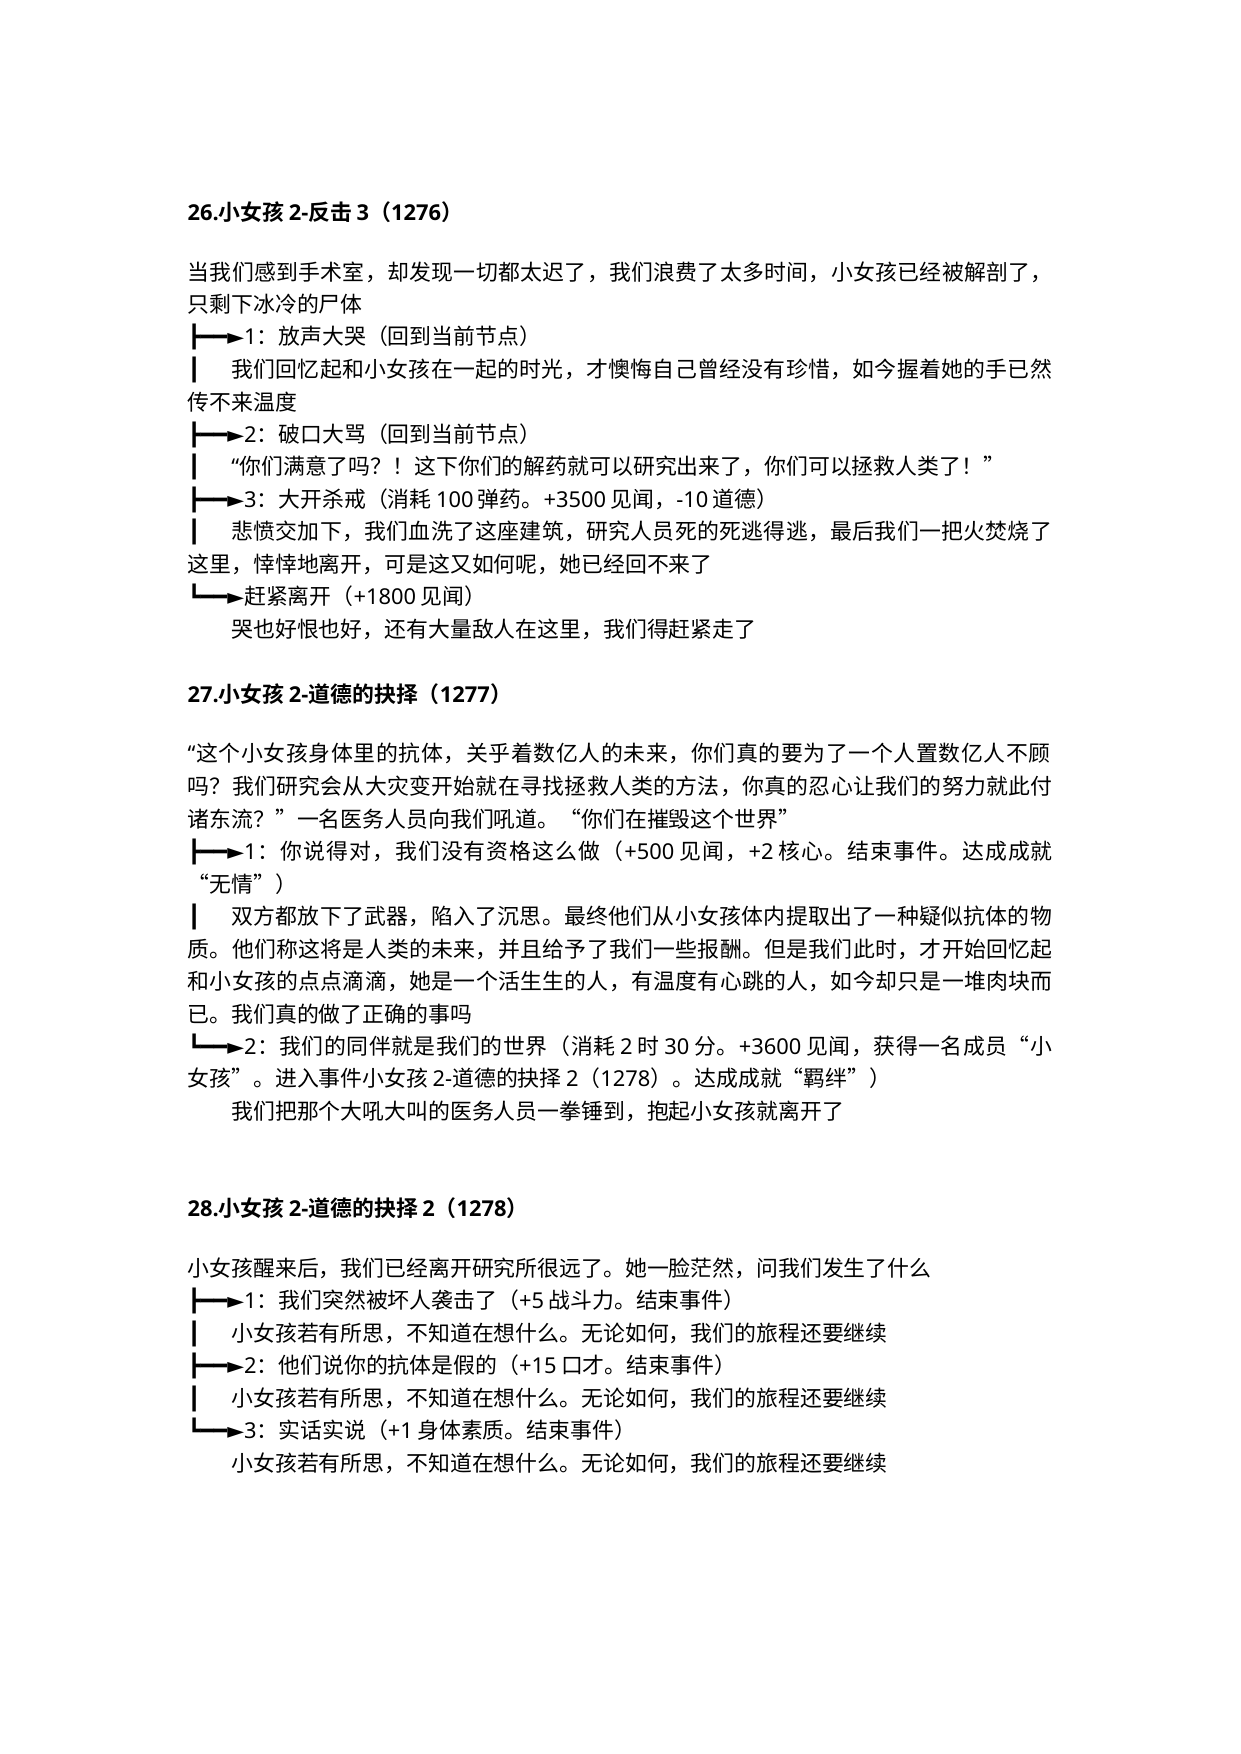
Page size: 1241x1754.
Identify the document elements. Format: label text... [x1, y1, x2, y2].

text ┣━━►1：我们突然被坏人袭击了（+5战斗力。结束事件） [187, 1283, 1053, 1316]
subtitle 28.小女孩2-道德的抉择2（1278） [187, 1191, 1053, 1224]
subtitle 26.小女孩2-反击3（1276） [187, 194, 1053, 227]
text 小女孩醒来后，我们已经离开研究所很远了。她一脸茫然，问我们发生了什么 [187, 1251, 1053, 1283]
text ┣━━►2：他们说你的抗体是假的（+15口才。结束事件） [187, 1348, 1053, 1381]
text ┃ 我们回忆起和小女孩在一起的时光，才懊悔自己曾经没有珍惜，如今握着她的手已然传不来温度 [187, 352, 1053, 417]
text ┃ 小女孩若有所思，不知道在想什么。无论如何，我们的旅程还要继续 [187, 1316, 1053, 1348]
text 当我们感到手术室，却发现一切都太迟了，我们浪费了太多时间，小女孩已经被解剖了，只剩下冰冷的尸体 [187, 254, 1053, 319]
text ┣━━►2：破口大骂（回到当前节点） [187, 417, 1053, 449]
text ┣━━►1：放声大哭（回到当前节点） [187, 319, 1053, 352]
text ┃ 悲愤交加下，我们血洗了这座建筑，研究人员死的死逃得逃，最后我们一把火焚烧了这里，悻悻地离开，可是这又如何呢，她已经回不来了 [187, 514, 1053, 579]
text ┃ 小女孩若有所思，不知道在想什么。无论如何，我们的旅程还要继续 [187, 1381, 1053, 1413]
text ┃ “你们满意了吗？！这下你们的解药就可以研究出来了，你们可以拯救人类了！” [187, 449, 1053, 482]
text ┗━━►赶紧离开（+1800见闻） [187, 579, 1053, 612]
text ┗━━►2：我们的同伴就是我们的世界（消耗2时30分。+3600见闻，获得一名成员“小女孩”。进入事件小女孩2-道德的抉择2（1278）。达成成就“羁绊”） [187, 1029, 1053, 1094]
text 小女孩若有所思，不知道在想什么。无论如何，我们的旅程还要继续 [187, 1446, 1053, 1478]
subtitle 27.小女孩2-道德的抉择（1277） [187, 677, 1053, 709]
text ┣━━►3：大开杀戒（消耗100弹药。+3500见闻，-10道德） [187, 482, 1053, 514]
text 我们把那个大吼大叫的医务人员一拳锤到，抱起小女孩就离开了 [187, 1094, 1053, 1126]
text “这个小女孩身体里的抗体，关乎着数亿人的未来，你们真的要为了一个人置数亿人不顾吗？我们研究会从大灾变开始就在寻找拯救人类的方法，你真的忍心让我们的努力就此付诸东流？”一名医务人员向我们吼道。“你们在摧毁这个世界” [187, 736, 1053, 834]
text ┃ 双方都放下了武器，陷入了沉思。最终他们从小女孩体内提取出了一种疑似抗体的物质。他们称这将是人类的未来，并且给予了我们一些报酬。但是我们此时，才开始回忆起和小女孩的点点滴滴，她是一个活生生的人，有温度有心跳的人，如今却只是一堆肉块而已。我们真的做了正确的事吗 [187, 899, 1053, 1029]
text ┣━━►1：你说得对，我们没有资格这么做（+500见闻，+2核心。结束事件。达成成就“无情”） [187, 834, 1053, 899]
text ┗━━►3：实话实说（+1身体素质。结束事件） [187, 1413, 1053, 1446]
text 哭也好恨也好，还有大量敌人在这里，我们得赶紧走了 [187, 612, 1053, 644]
